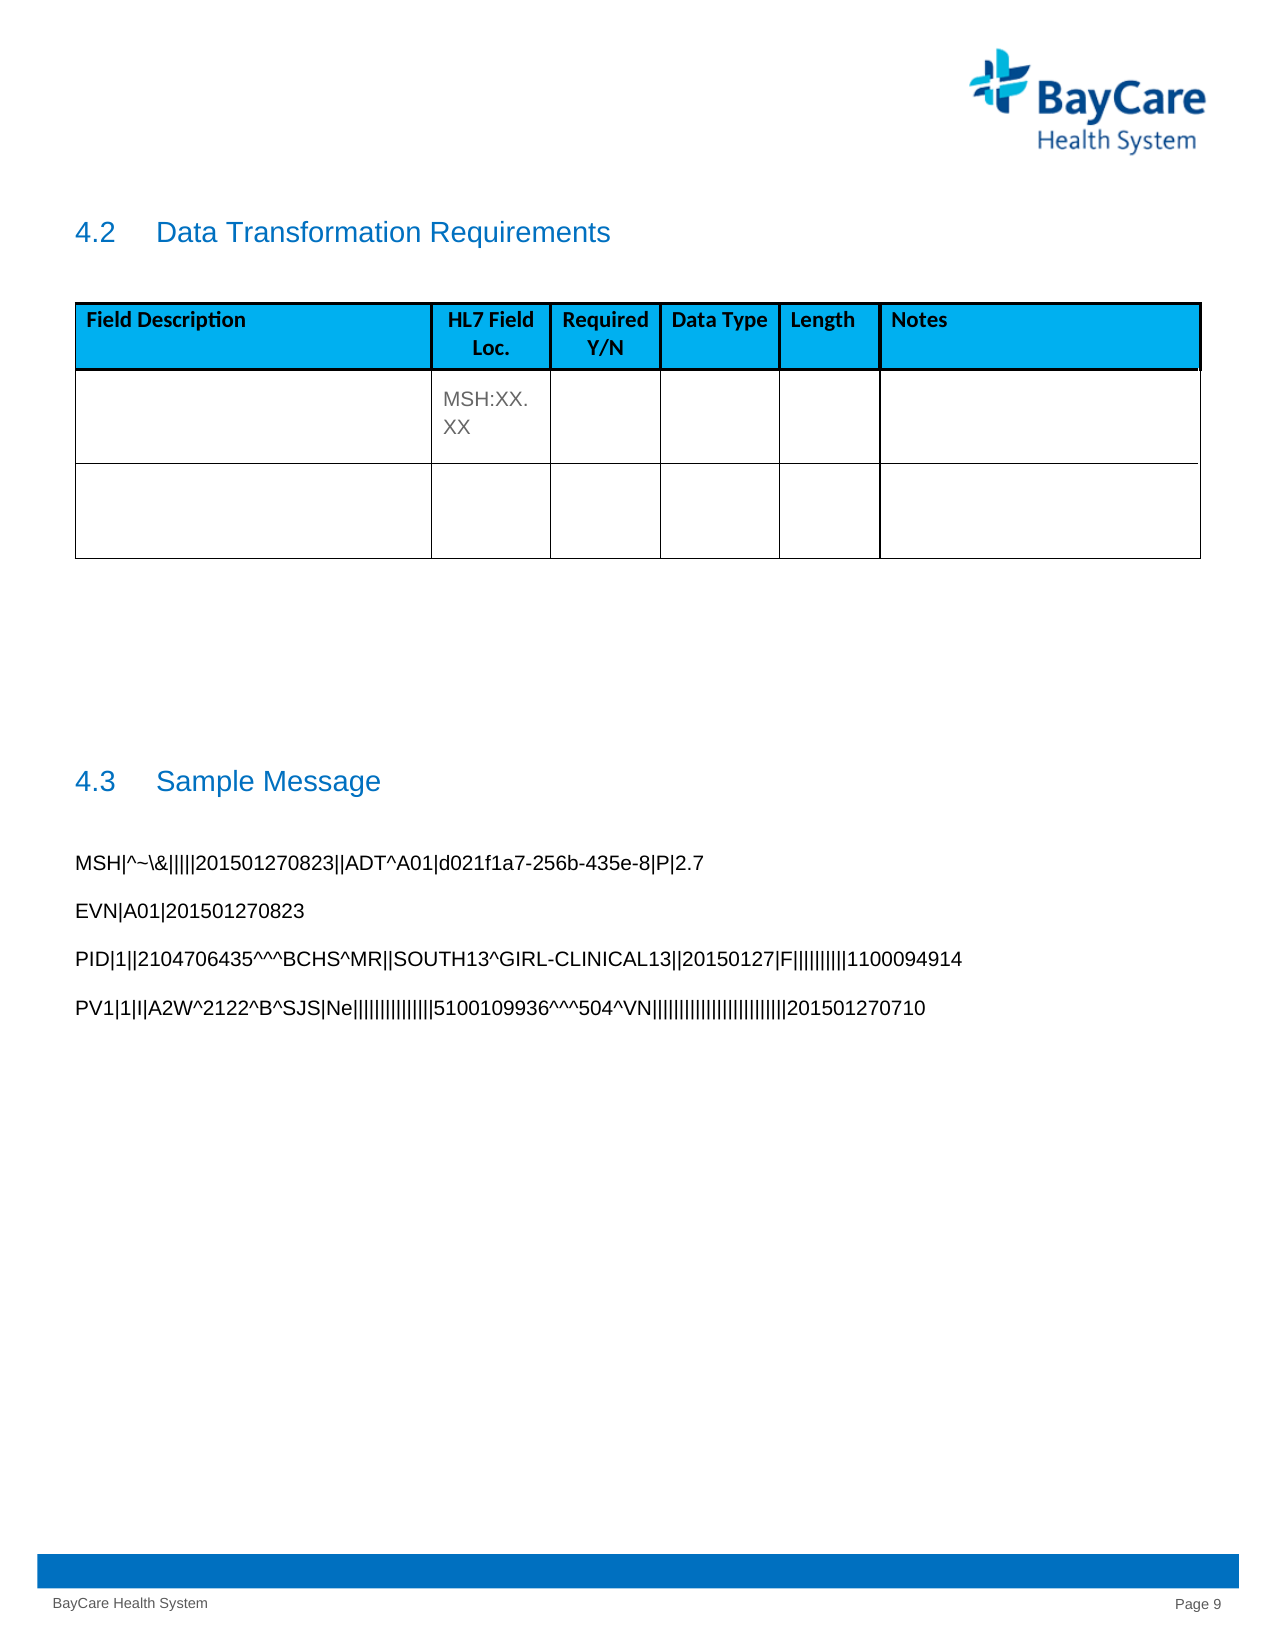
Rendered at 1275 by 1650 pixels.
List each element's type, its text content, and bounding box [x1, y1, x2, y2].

table_header Field Description [76, 305, 430, 368]
table_cell [551, 371, 660, 463]
table_cell [551, 464, 660, 558]
text MSH|^~\&|||||201501270823||ADT^A01|d021f1a7-256b-435e-8|P|2.7 [75, 851, 1200, 874]
text PV1|1|I|A2W^2122^B^SJS|Ne|||||||||||||||5100109936^^^504^VN|||||||||||||||||||||||||201501270710 [75, 996, 1200, 1019]
text EVN|A01|201501270823 [75, 899, 1200, 923]
table_cell [661, 464, 779, 558]
table_cell [780, 464, 879, 558]
subtitle 4.3 Sample Message [75, 764, 1200, 797]
table_cell [76, 464, 431, 558]
table_header Data Type [662, 305, 778, 368]
table_cell [881, 463, 1200, 558]
table_cell [432, 464, 550, 558]
subtitle 4.2 Data Transformation Requirements [75, 215, 1200, 249]
table_cell [76, 371, 431, 463]
table_cell MSH:XX.XX [432, 371, 550, 463]
table_cell [780, 371, 879, 463]
table_header Length [781, 305, 878, 368]
table_header HL7 Field Loc. [433, 305, 549, 368]
picture [951, 37, 1233, 168]
text PID|1||2104706435^^^BCHS^MR||SOUTH13^GIRL-CLINICAL13||20150127|F||||||||||1100094914 [75, 947, 1200, 971]
table_header Required Y/N [552, 305, 659, 368]
table_cell [661, 371, 779, 463]
table_cell [881, 368, 1200, 463]
table_header Notes [882, 305, 1199, 368]
